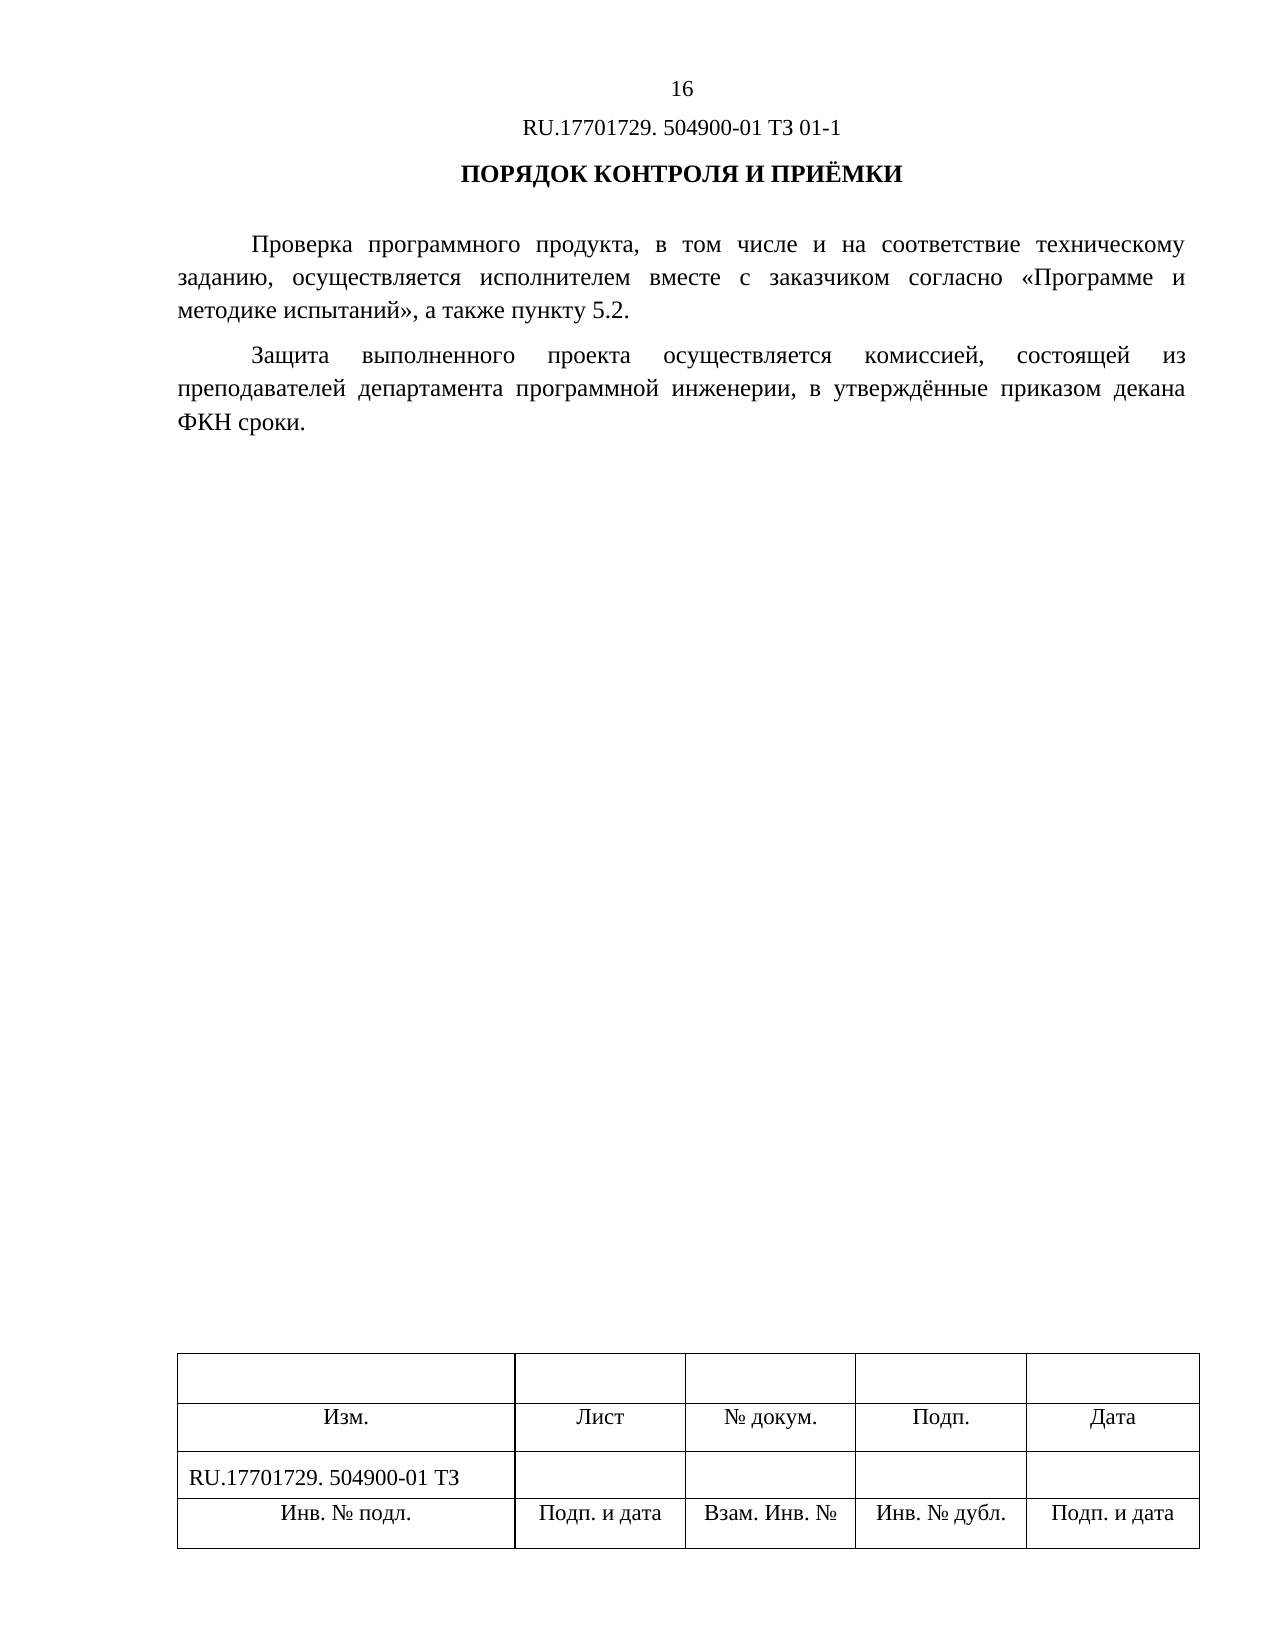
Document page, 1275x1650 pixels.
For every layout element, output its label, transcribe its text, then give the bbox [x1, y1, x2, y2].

text Проверка программного продукта, в том числе и на соответствие техническому заданию, осуществляется исполнителем вместе с заказчиком согласно «Программе и методике испытаний», а также пункту 5.2. [177, 229, 1186, 324]
text Защита выполненного проекта осуществляется комиссией, состоящей из преподавателей департамента программной инженерии, в утверждённые приказом декана ФКН сроки. [177, 341, 1186, 435]
subtitle ПОРЯДОК КОНТРОЛЯ И ПРИЁМКИ [177, 159, 1186, 188]
